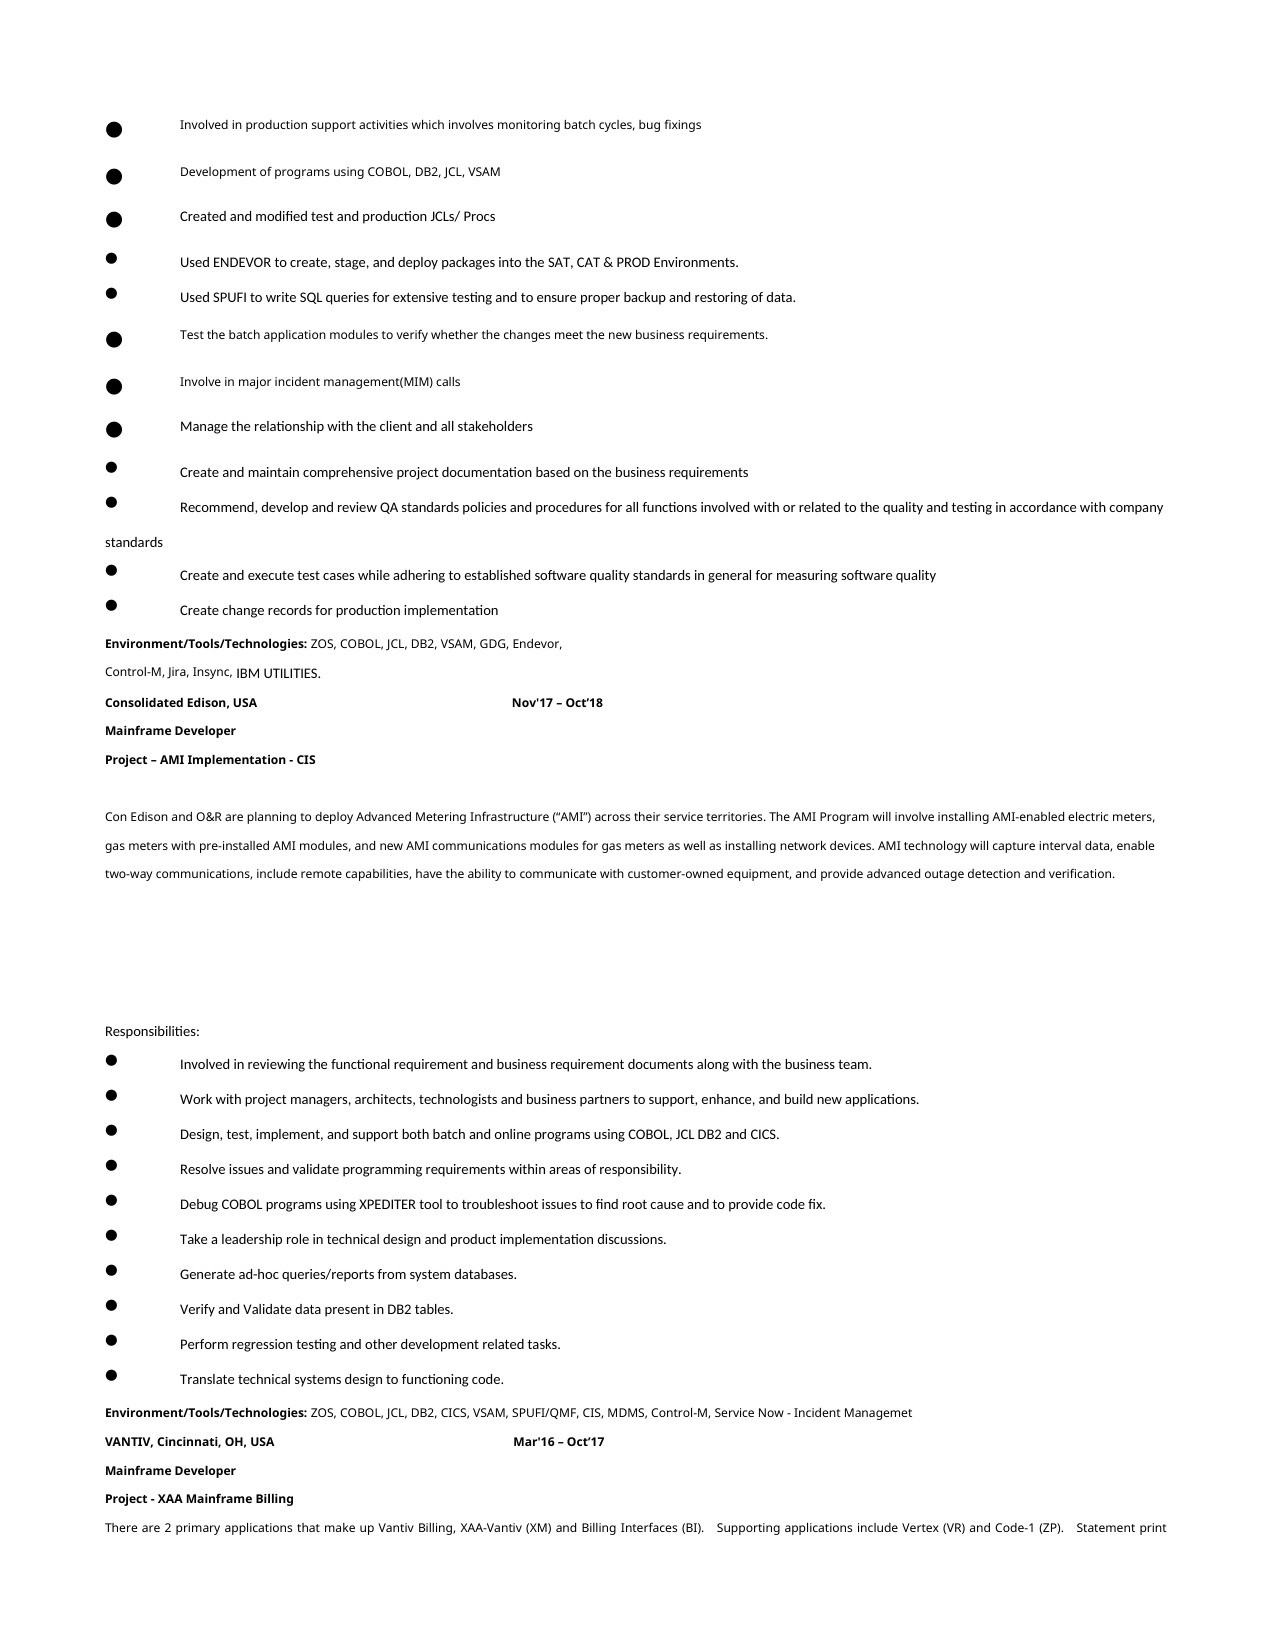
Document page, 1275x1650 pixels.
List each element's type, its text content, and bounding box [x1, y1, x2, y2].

list Resolve issues and validate programming requirements within areas of responsibility. [105, 1148, 1170, 1181]
text Environment/Tools/Technologies: ZOS, COBOL, JCL, DB2, CICS, VSAM, SPUFI/QMF, CIS, MDMS, Control-M, Service Now - Incident Managemet [105, 1393, 1170, 1422]
text Con Edison and O&R are planning to deploy Advanced Metering Infrastructure (“AMI”) across their service territories. The AMI Program will involve installing AMI-enabled electric meters, gas meters with pre-installed AMI modules, and new AMI communications modules for gas meters as well as installing network devices. AMI technology will capture interval data, enable two-way communications, include remote capabilities, have the ability to communicate with customer-owned equipment, and provide advanced outage detection and verification. [105, 797, 1170, 882]
list Used ENDEVOR to create, stage, and deploy packages into the SAT, CAT & PROD Environments. [105, 241, 1170, 273]
list Translate technical systems design to functioning code. [105, 1358, 1170, 1391]
list Create change records for production implementation [105, 588, 1170, 621]
text Project - XAA Mainframe Billing [105, 1479, 1170, 1507]
text Responsibilities: [105, 1010, 1170, 1041]
text Mainframe Developer [105, 1450, 1170, 1479]
list Development of programs using COBOL, DB2, JCL, VSAM [105, 152, 1170, 194]
list Manage the relationship with the client and all stakeholders [105, 404, 1170, 447]
list Create and execute test cases while adhering to established software quality standards in general for measuring software quality [105, 553, 1170, 586]
list Involve in major incident management(MIM) calls [105, 362, 1170, 404]
text VANTIV, Cincinnati, OH, USA Mar'16 – Oct’17 [105, 1422, 1170, 1450]
list Take a leadership role in technical design and product implementation discussions. [105, 1218, 1170, 1251]
list Recommend, develop and review QA standards policies and procedures for all functions involved with or related to the quality and testing in accordance with company standards [105, 485, 1170, 551]
text Consolidated Edison, USA Nov'17 – Oct’18 [105, 682, 1170, 711]
list Design, test, implement, and support both batch and online programs using COBOL, JCL DB2 and CICS. [105, 1113, 1170, 1146]
list Involved in reviewing the functional requirement and business requirement documents along with the business team. [105, 1043, 1170, 1076]
list Verify and Validate data present in DB2 tables. [105, 1288, 1170, 1321]
list Debug COBOL programs using XPEDITER tool to troubleshoot issues to find root cause and to provide code fix. [105, 1183, 1170, 1216]
list Involved in production support activities which involves monitoring batch cycles, bug fixings [105, 105, 1170, 148]
text Control-M, Jira, Insync, IBM UTILITIES. [105, 652, 1170, 682]
list Generate ad-hoc queries/reports from system databases. [105, 1253, 1170, 1286]
list Used SPUFI to write SQL queries for extensive testing and to ensure proper backup and restoring of data. [105, 276, 1170, 308]
list Created and modified test and production JCLs/ Procs [105, 194, 1170, 237]
text Project – AMI Implementation - CIS [105, 739, 1170, 768]
text Environment/Tools/Technologies: ZOS, COBOL, JCL, DB2, VSAM, GDG, Endevor, [105, 623, 1170, 652]
list Perform regression testing and other development related tasks. [105, 1323, 1170, 1356]
list Work with project managers, architects, technologists and business partners to support, enhance, and build new applications. [105, 1078, 1170, 1111]
list Create and maintain comprehensive project documentation based on the business requirements [105, 450, 1170, 483]
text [105, 1507, 1170, 1536]
list Test the batch application modules to verify whether the changes meet the new business requirements. [105, 315, 1170, 357]
text Mainframe Developer [105, 711, 1170, 739]
